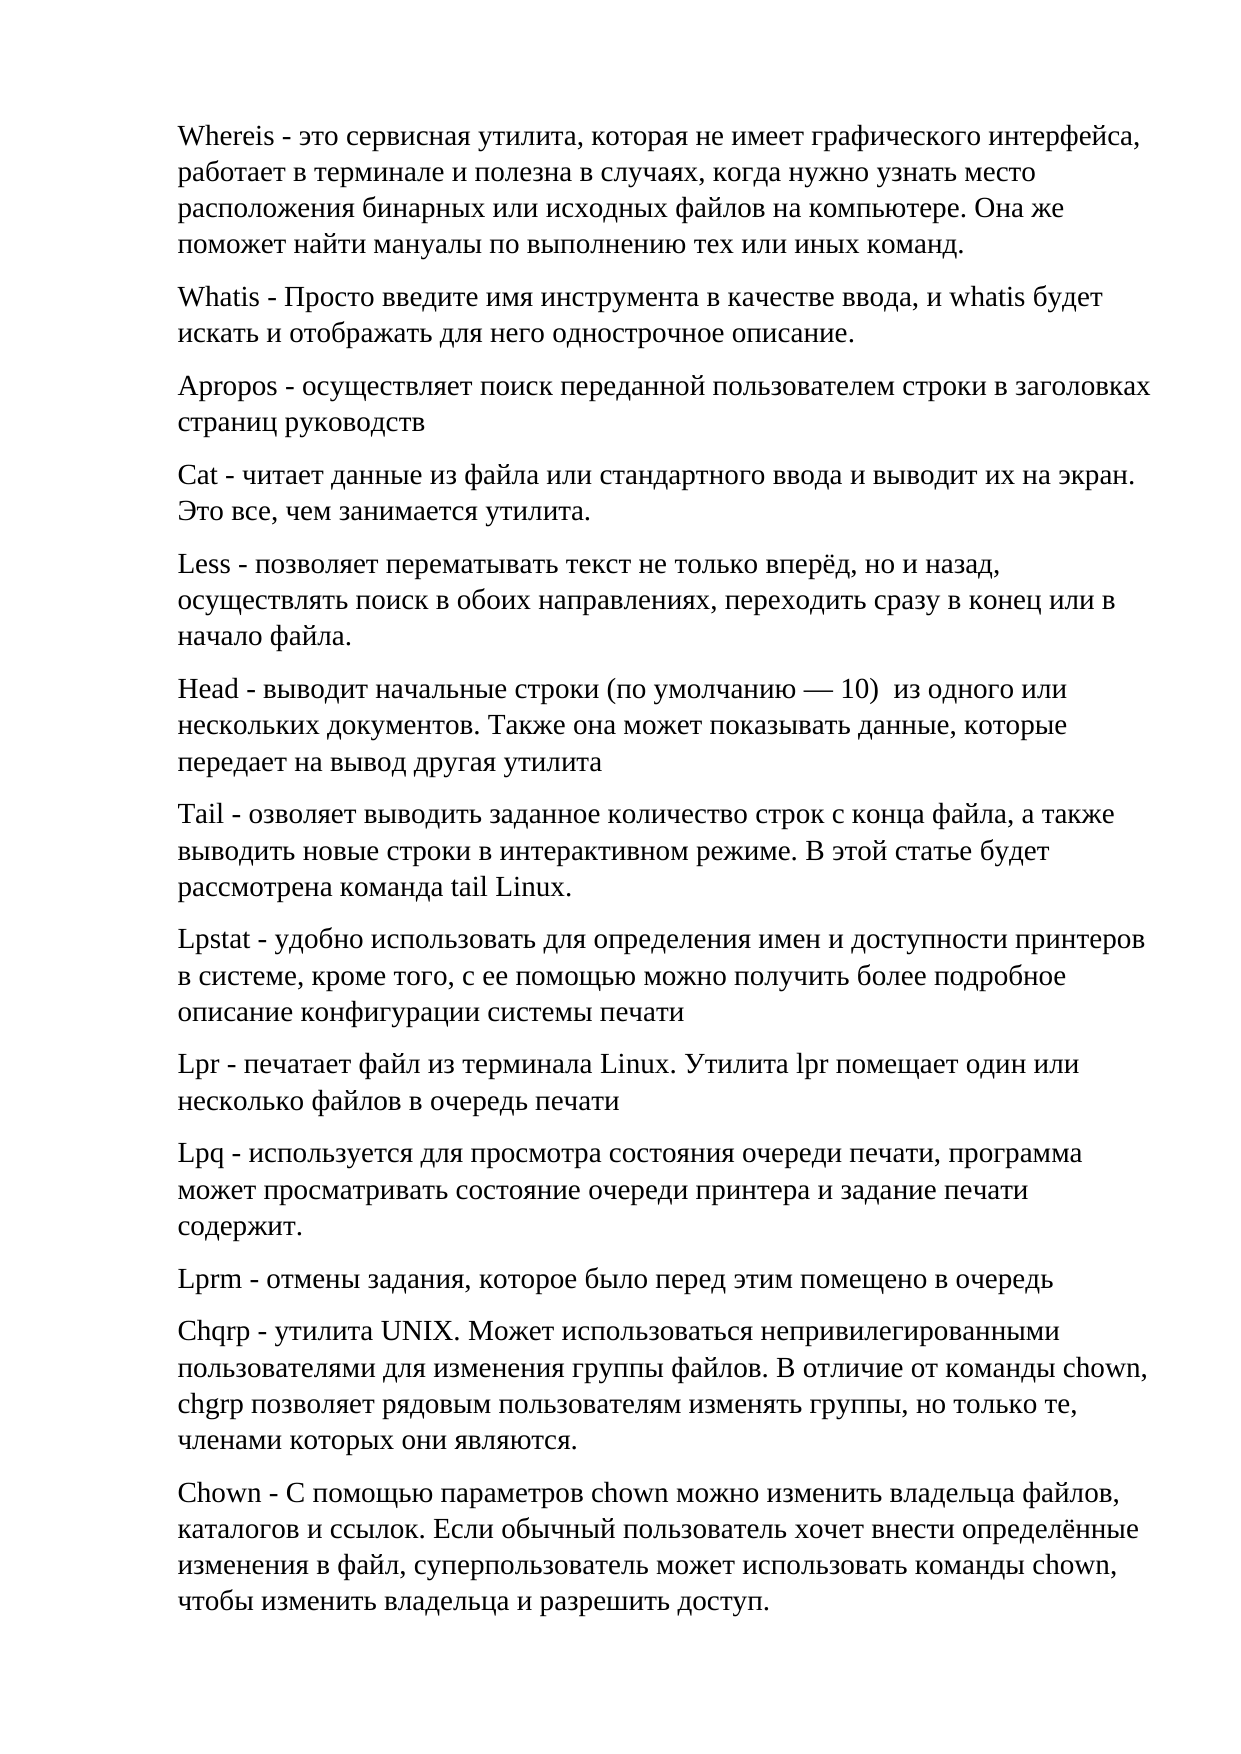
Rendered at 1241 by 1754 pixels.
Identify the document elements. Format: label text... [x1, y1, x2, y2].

text Tail - озволяет выводить заданное количество строк с конца файла, а также выводить новые строки в интерактивном режиме. В этой статье будет рассмотрена команда tail Linux. [177, 796, 1152, 902]
text Cat - читает данные из файла или стандартного ввода и выводит их на экран. Это все, чем занимается утилита. [177, 457, 1152, 527]
text Whereis - это сервисная утилита, которая не имеет графического интерфейса, работает в терминале и полезна в случаях, когда нужно узнать место расположения бинарных или исходных файлов на компьютере. Она же поможет найти мануалы по выполнению тех или иных команд. [177, 118, 1152, 260]
text Whatis - Просто введите имя инструмента в качестве ввода, и whatis будет искать и отображать для него однострочное описание. [177, 279, 1152, 349]
text Lprm - отмены задания, которое было перед этим помещено в очередь [177, 1261, 1152, 1294]
text Head - выводит начальные строки (по умолчанию — 10) из одного или нескольких документов. Также она может показывать данные, которые передает на вывод другая утилита [177, 671, 1152, 777]
text Less - позволяет перематывать текст не только вперёд, но и назад, осуществлять поиск в обоих направлениях, переходить сразу в конец или в начало файла. [177, 546, 1152, 652]
text Lpq - используется для просмотра состояния очереди печати, программа может просматривать состояние очереди принтера и задание печати содержит. [177, 1136, 1152, 1241]
text Lpr - печатает файл из терминала Linux. Утилита lpr помещает один или несколько файлов в очередь печати [177, 1047, 1152, 1116]
text Chqrp - утилита UNIX. Может использоваться непривилегированными пользователями для изменения группы файлов. В отличие от команды chown, chgrp позволяет рядовым пользователям изменять группы, но только те, членами которых они являются. [177, 1313, 1152, 1456]
text Apropos - осуществляет поиск переданной пользователем строки в заголовках страниц руководств [177, 368, 1152, 438]
text Lpstat - удобно использовать для определения имен и доступности принтеров в системе, кроме того, с ее помощью можно получить более подробное описание конфигурации системы печати [177, 922, 1152, 1027]
text Chown - С помощью параметров chown можно изменить владельца файлов, каталогов и ссылок. Если обычный пользователь хочет внести определённые изменения в файл, суперпользователь может использовать команды chown, чтобы изменить владельца и разрешить доступ. [177, 1475, 1152, 1617]
